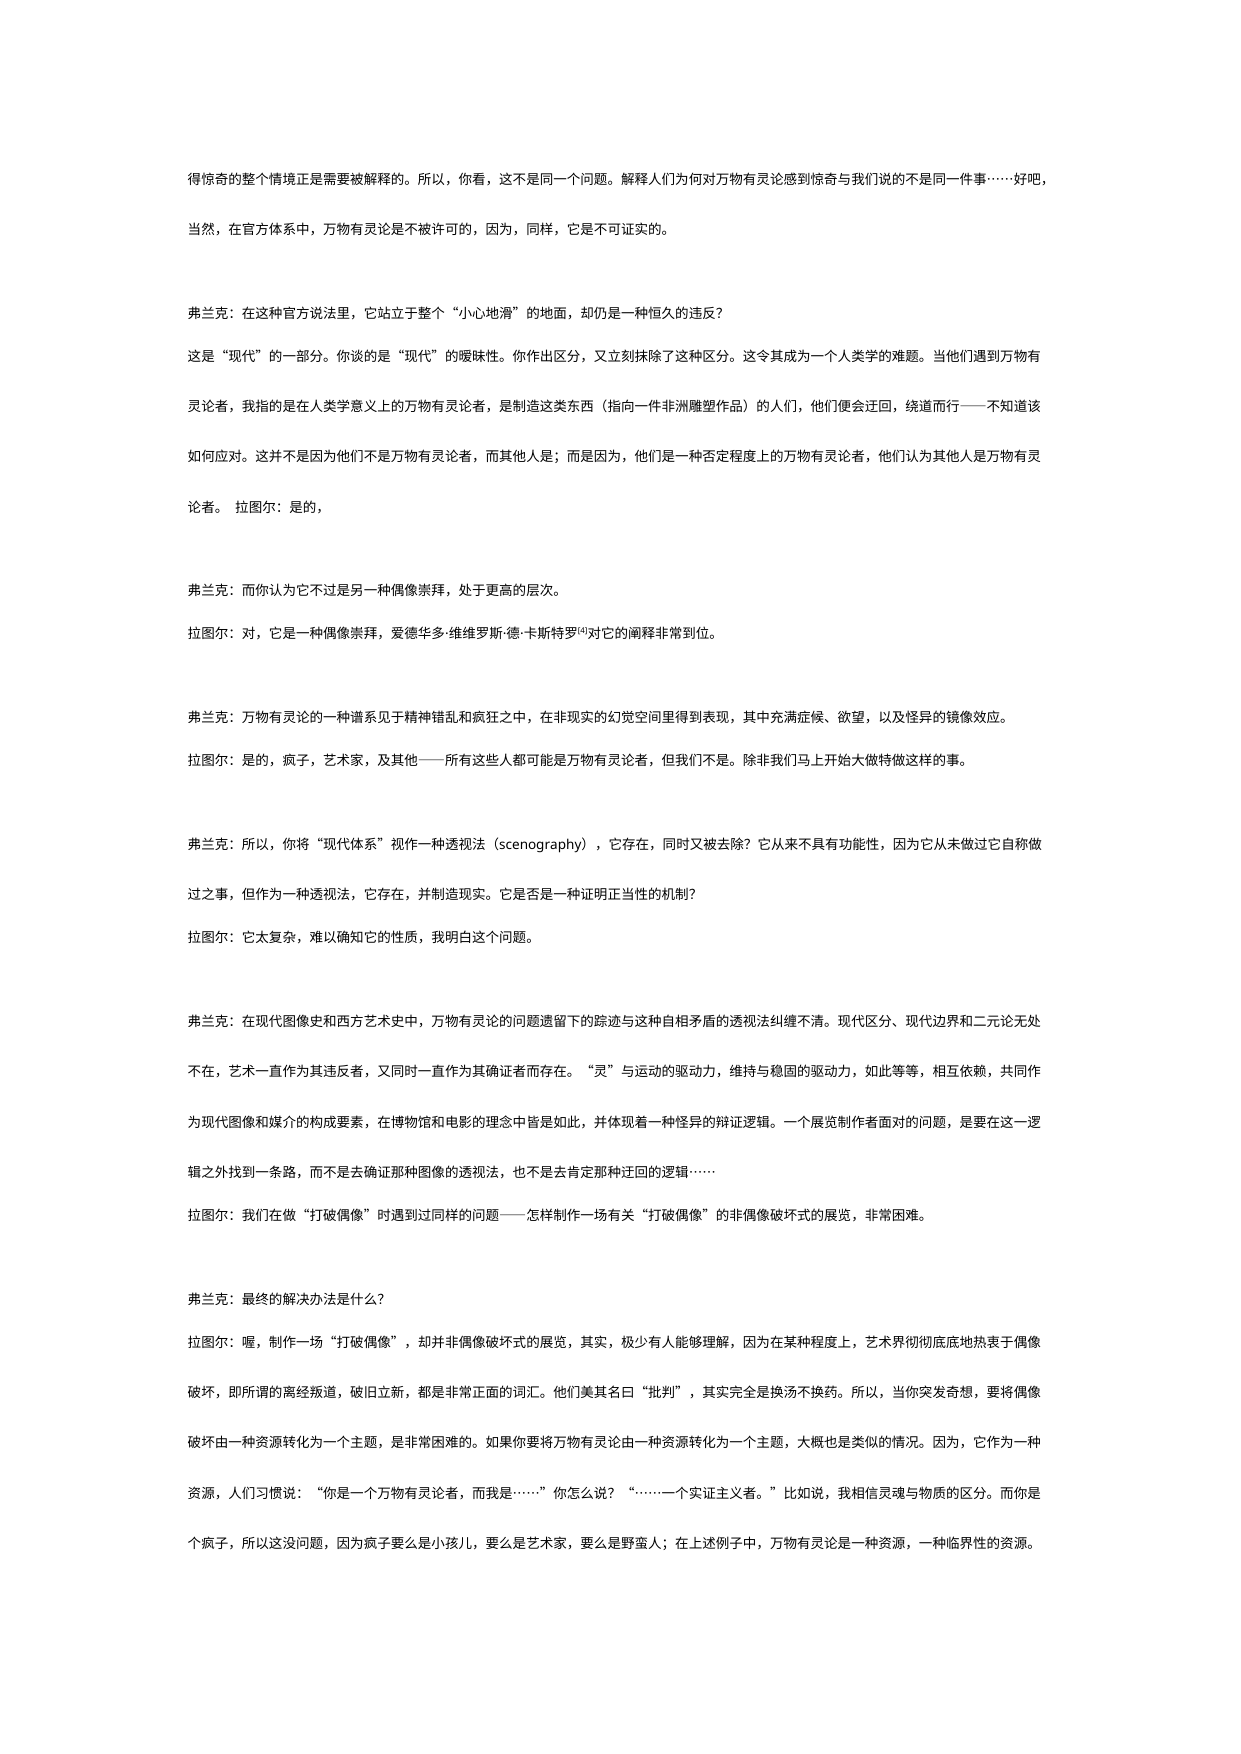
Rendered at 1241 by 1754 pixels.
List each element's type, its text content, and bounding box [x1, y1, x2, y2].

text 弗兰克：在现代图像史和西方艺术史中，万物有灵论的问题遗留下的踪迹与这种自相矛盾的透视法纠缠不清。现代区分、现代边界和二元论无处不在，艺术一直作为其违反者，又同时一直作为其确证者而存在。“灵”与运动的驱动力，维持与稳固的驱动力，如此等等，相互依赖，共同作为现代图像和媒介的构成要素，在博物馆和电影的理念中皆是如此，并体现着一种怪异的辩证逻辑。一个展览制作者面对的问题，是要在这一逻辑之外找到一条路，而不是去确证那种图像的透视法，也不是去肯定那种迂回的逻辑⋯⋯ [187, 1004, 1053, 1188]
text 拉图尔：是的，疯子，艺术家，及其他——所有这些人都可能是万物有灵论者，但我们不是。除非我们马上开始大做特做这样的事。 [187, 743, 1053, 776]
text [187, 162, 1053, 245]
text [187, 1325, 1053, 1559]
text 拉图尔：对，它是一种偶像崇拜，爱德华多·维维罗斯·德·卡斯特罗[4]对它的阐释非常到位。 [187, 617, 1053, 649]
text 拉图尔：它太复杂，难以确知它的性质，我明白这个问题。 [187, 921, 1053, 953]
text 拉图尔：我们在做“打破偶像”时遇到过同样的问题——怎样制作一场有关“打破偶像”的非偶像破坏式的展览，非常困难。 [187, 1198, 1053, 1231]
text 这是“现代”的一部分。你谈的是“现代”的暧昧性。你作出区分，又立刻抹除了这种区分。这令其成为一个人类学的难题。当他们遇到万物有灵论者，我指的是在人类学意义上的万物有灵论者，是制造这类东西（指向一件非洲雕塑作品）的人们，他们便会迂回，绕道而行——不知道该如何应对。这并不是因为他们不是万物有灵论者，而其他人是；而是因为，他们是一种否定程度上的万物有灵论者，他们认为其他人是万物有灵论者。 拉图尔：是的， [187, 339, 1053, 522]
text 弗兰克：在这种官方说法里，它站立于整个“小心地滑”的地面，却仍是一种恒久的违反？ [187, 296, 1053, 328]
text 弗兰克：而你认为它不过是另一种偶像崇拜，处于更高的层次。 [187, 573, 1053, 606]
text 弗兰克：所以，你将“现代体系”视作一种透视法（scenography），它存在，同时又被去除？它从来不具有功能性，因为它从未做过它自称做过之事，但作为一种透视法，它存在，并制造现实。它是否是一种证明正当性的机制？ [187, 827, 1053, 910]
text 弗兰克：万物有灵论的一种谱系见于精神错乱和疯狂之中，在非现实的幻觉空间里得到表现，其中充满症候、欲望，以及怪异的镜像效应。 [187, 700, 1053, 733]
text 弗兰克：最终的解决办法是什么？ [187, 1282, 1053, 1314]
